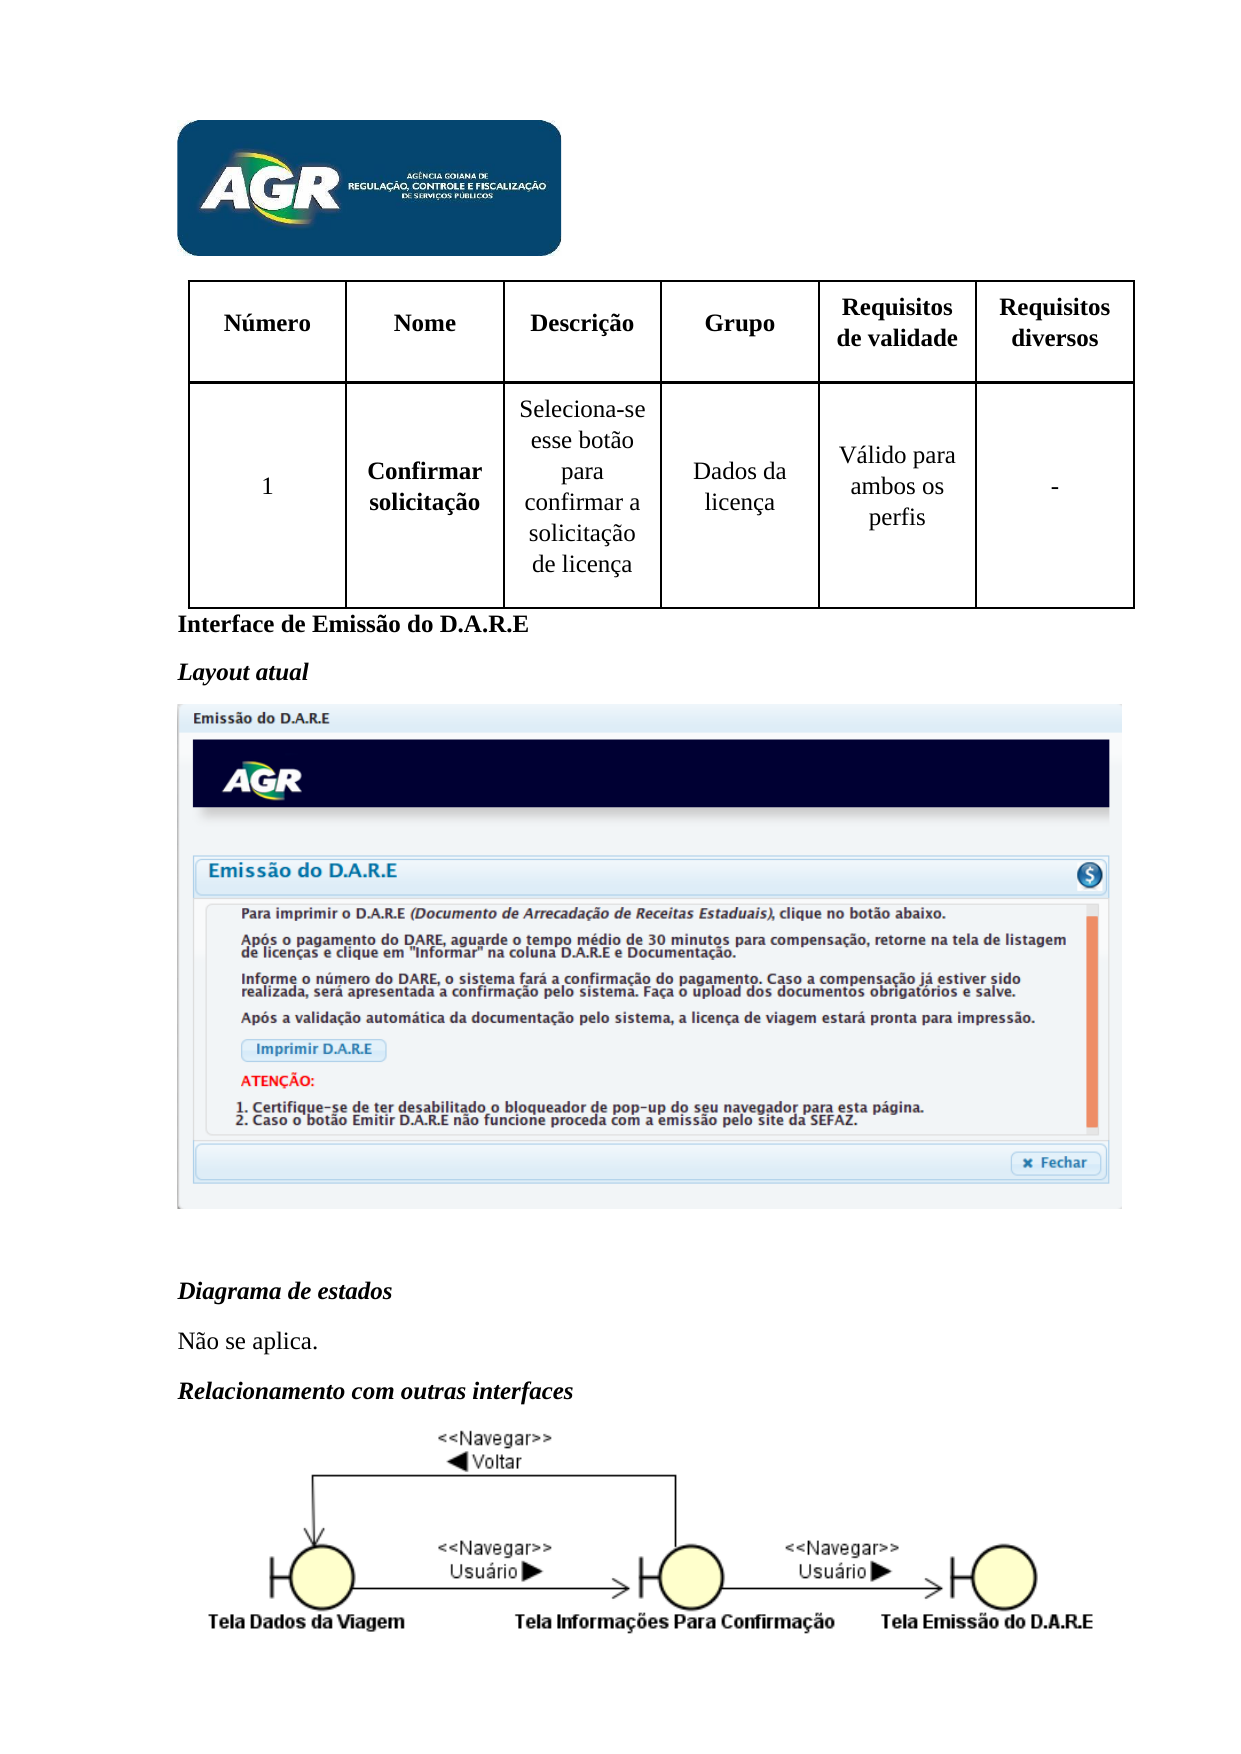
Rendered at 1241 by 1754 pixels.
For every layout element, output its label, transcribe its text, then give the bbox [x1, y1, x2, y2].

text Interface de Emissão do D.A.R.E [177, 609, 1122, 638]
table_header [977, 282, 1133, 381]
text Relacionamento com outras interfaces [177, 1376, 1122, 1404]
text Diagrama de estados [177, 1276, 1122, 1305]
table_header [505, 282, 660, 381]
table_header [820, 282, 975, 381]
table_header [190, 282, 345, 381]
picture [201, 1425, 1099, 1635]
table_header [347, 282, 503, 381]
picture [177, 704, 1122, 1209]
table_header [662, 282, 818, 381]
text Layout atual [177, 657, 1122, 686]
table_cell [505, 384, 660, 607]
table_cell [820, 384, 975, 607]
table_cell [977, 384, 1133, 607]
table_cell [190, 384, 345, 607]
text Não se aplica. [177, 1326, 1122, 1355]
picture [177, 120, 562, 256]
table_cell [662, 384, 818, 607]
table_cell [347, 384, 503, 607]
